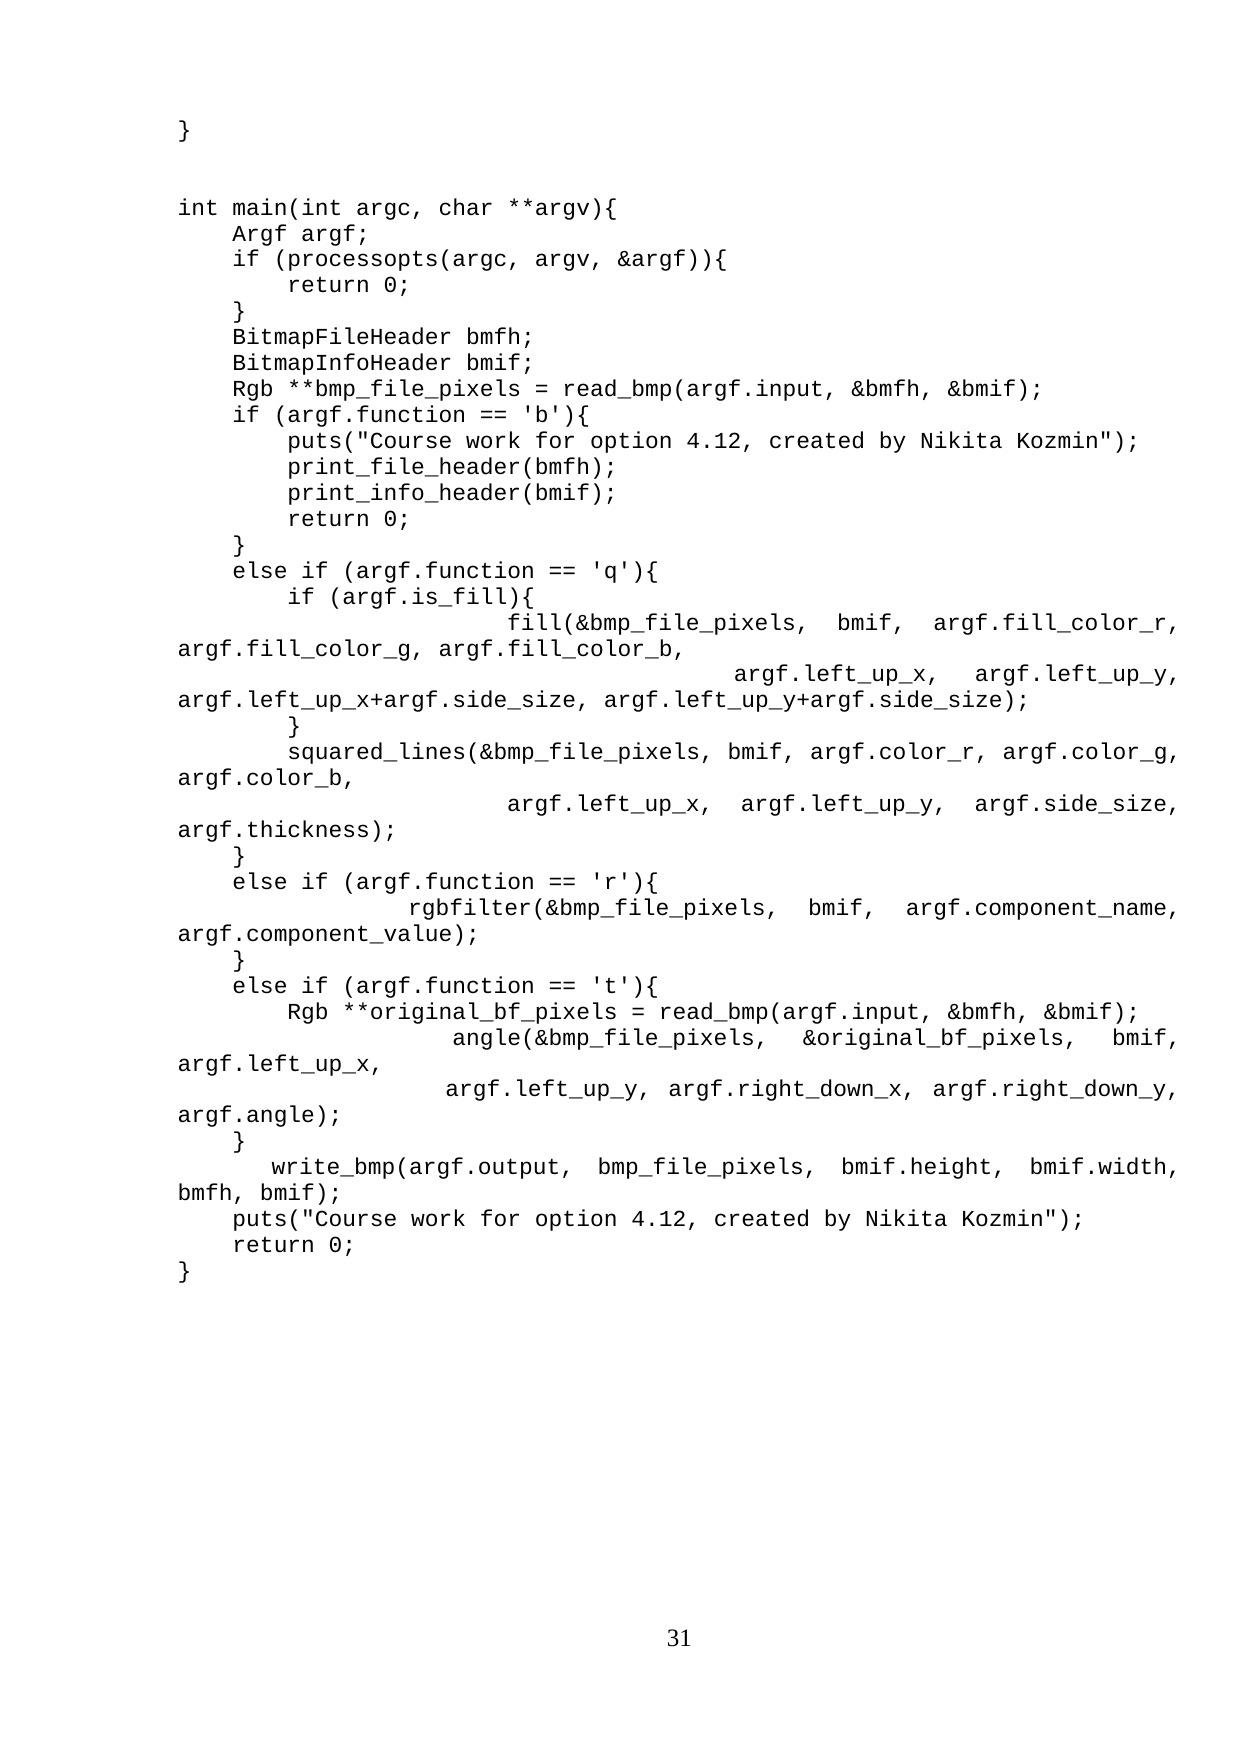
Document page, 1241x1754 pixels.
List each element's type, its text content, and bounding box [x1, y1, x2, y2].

text squared_lines(&bmp_file_pixels, bmif, argf.color_r, argf.color_g, argf.color_b, [177, 741, 1181, 792]
text BitmapInfoHeader bmif; [177, 352, 1181, 377]
text } [177, 300, 1181, 326]
text puts("Course work for option 4.12, created by Nikita Kozmin"); [177, 429, 1181, 455]
text if (processopts(argc, argv, &argf)){ [177, 248, 1181, 274]
text print_info_header(bmif); [177, 481, 1181, 507]
text } [177, 1130, 1181, 1156]
text } [177, 1259, 1181, 1285]
text Rgb **original_bf_pixels = read_bmp(argf.input, &bmfh, &bmif); [177, 1000, 1181, 1026]
text } [177, 948, 1181, 974]
text } [177, 118, 1181, 144]
text } [177, 533, 1181, 559]
text } [177, 844, 1181, 870]
text argf.left_up_x, argf.left_up_y, argf.left_up_x+argf.side_size, argf.left_up_y+argf.side_size); [177, 663, 1181, 715]
text if (argf.is_fill){ [177, 585, 1181, 611]
text write_bmp(argf.output, bmp_file_pixels, bmif.height, bmif.width, bmfh, bmif); [177, 1156, 1181, 1207]
text argf.left_up_x, argf.left_up_y, argf.side_size, argf.thickness); [177, 792, 1181, 844]
text rgbfilter(&bmp_file_pixels, bmif, argf.component_name, argf.component_value); [177, 896, 1181, 948]
text fill(&bmp_file_pixels, bmif, argf.fill_color_r, argf.fill_color_g, argf.fill_color_b, [177, 611, 1181, 663]
text angle(&bmp_file_pixels, &original_bf_pixels, bmif, argf.left_up_x, [177, 1026, 1181, 1078]
text Argf argf; [177, 222, 1181, 248]
text int main(int argc, char **argv){ [177, 196, 1181, 222]
text } [177, 715, 1181, 741]
text else if (argf.function == 't'){ [177, 974, 1181, 1000]
text return 0; [177, 507, 1181, 533]
text if (argf.function == 'b'){ [177, 403, 1181, 429]
text return 0; [177, 274, 1181, 300]
text Rgb **bmp_file_pixels = read_bmp(argf.input, &bmfh, &bmif); [177, 377, 1181, 403]
text argf.left_up_y, argf.right_down_x, argf.right_down_y, argf.angle); [177, 1078, 1181, 1130]
text BitmapFileHeader bmfh; [177, 326, 1181, 352]
text else if (argf.function == 'r'){ [177, 870, 1181, 896]
text else if (argf.function == 'q'){ [177, 559, 1181, 585]
text puts("Course work for option 4.12, created by Nikita Kozmin"); [177, 1207, 1181, 1233]
text return 0; [177, 1233, 1181, 1259]
text print_file_header(bmfh); [177, 455, 1181, 481]
